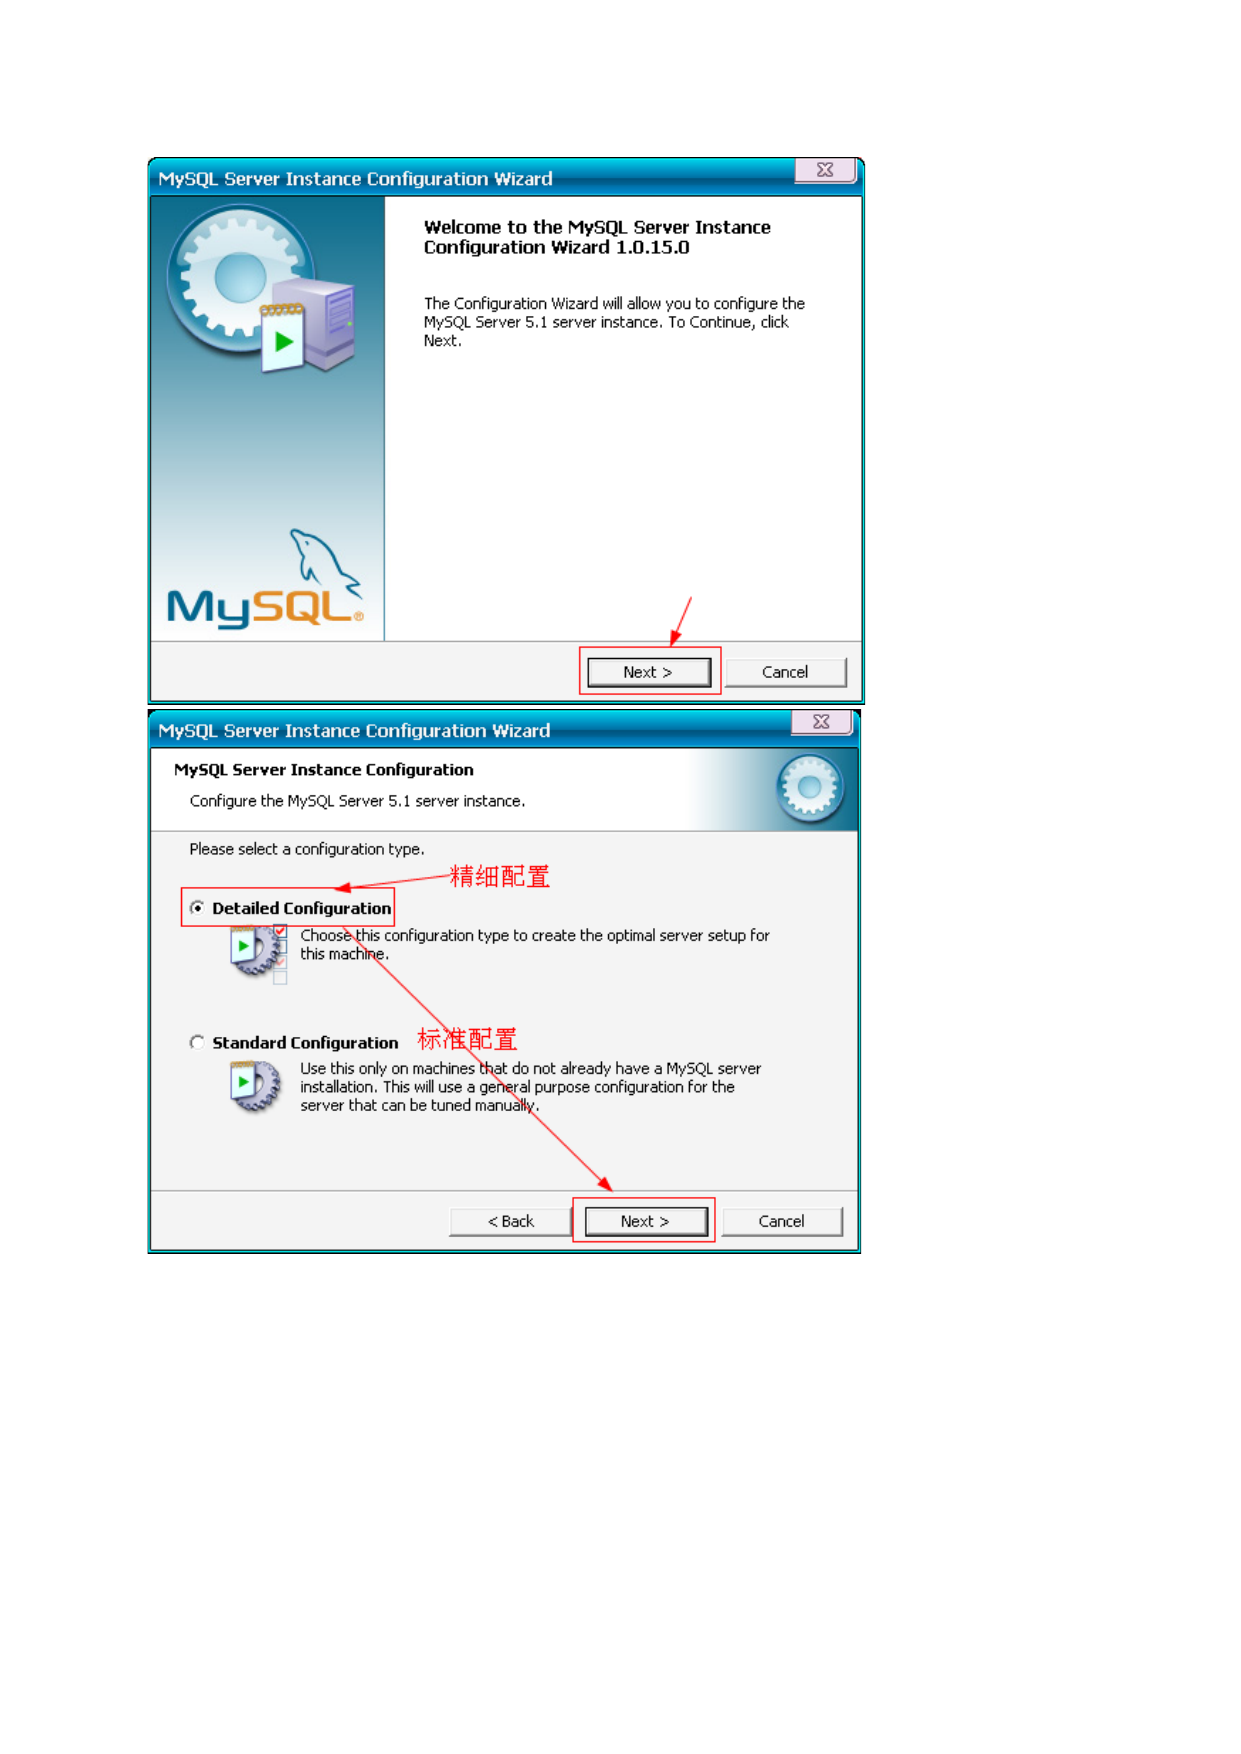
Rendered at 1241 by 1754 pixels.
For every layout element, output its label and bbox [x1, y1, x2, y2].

picture [147, 157, 866, 705]
picture [147, 709, 862, 1254]
